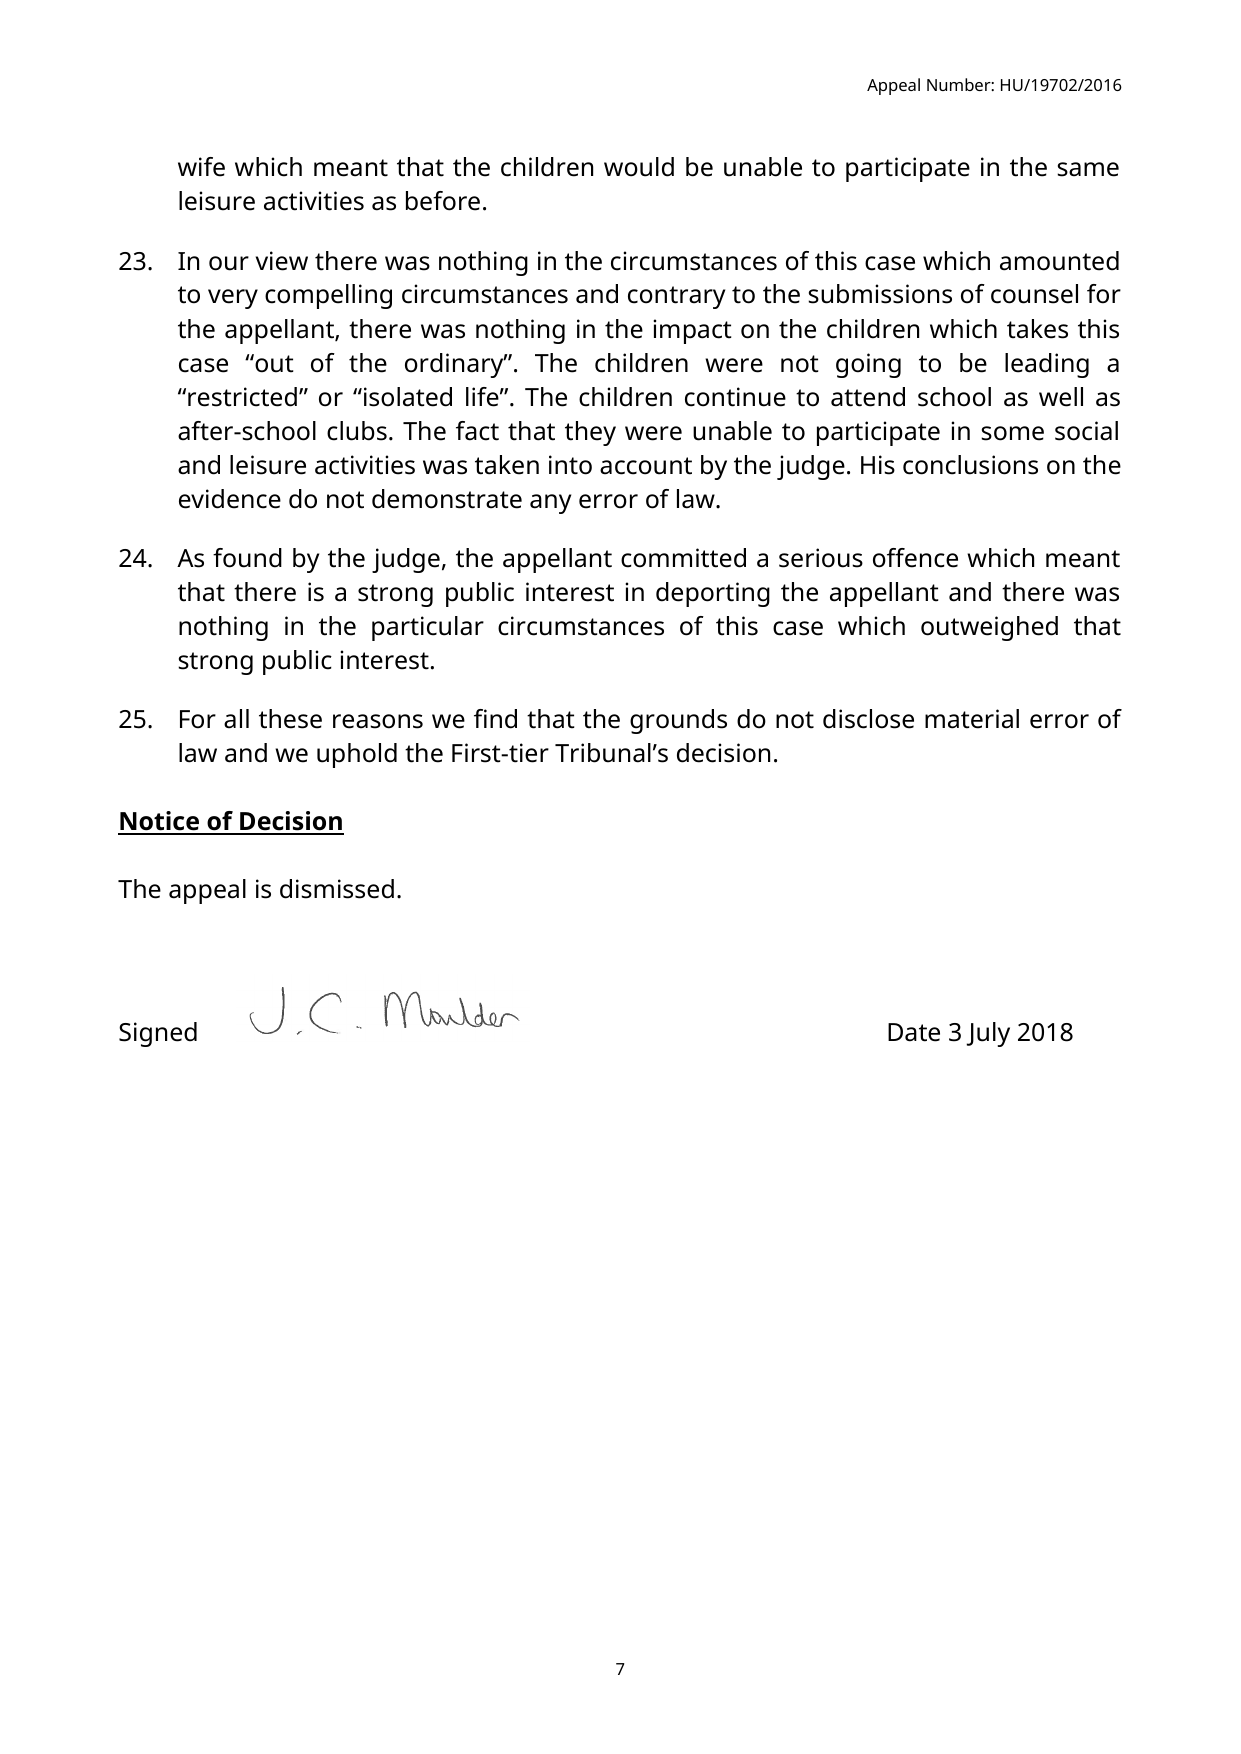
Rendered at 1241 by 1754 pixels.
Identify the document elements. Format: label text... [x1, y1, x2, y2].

list For all these reasons we find that the grounds do not disclose material error of law and we uphold the First-tier Tribunal’s decision. [118, 702, 1122, 770]
text Notice of Decision [118, 804, 1122, 838]
list As found by the judge, the appellant committed a serious offence which meant that there is a strong public interest in deporting the appellant and there was nothing in the particular circumstances of this case which outweighed that strong public interest. [118, 541, 1122, 677]
list In our view there was nothing in the circumstances of this case which amounted to very compelling circumstances and contrary to the submissions of counsel for the appellant, there was nothing in the impact on the children which takes this case “out of the ordinary”. The children were not going to be leading a “restricted” or “isolated life”. The children continue to attend school as well as after-school clubs. The fact that they were unable to participate in some social and leisure activities was taken into account by the judge. His conclusions on the evidence do not demonstrate any error of law. [118, 243, 1122, 516]
text Signed Date 3 July 2018 [118, 974, 1122, 1049]
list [118, 150, 1122, 218]
text The appeal is dismissed. [118, 872, 1122, 906]
